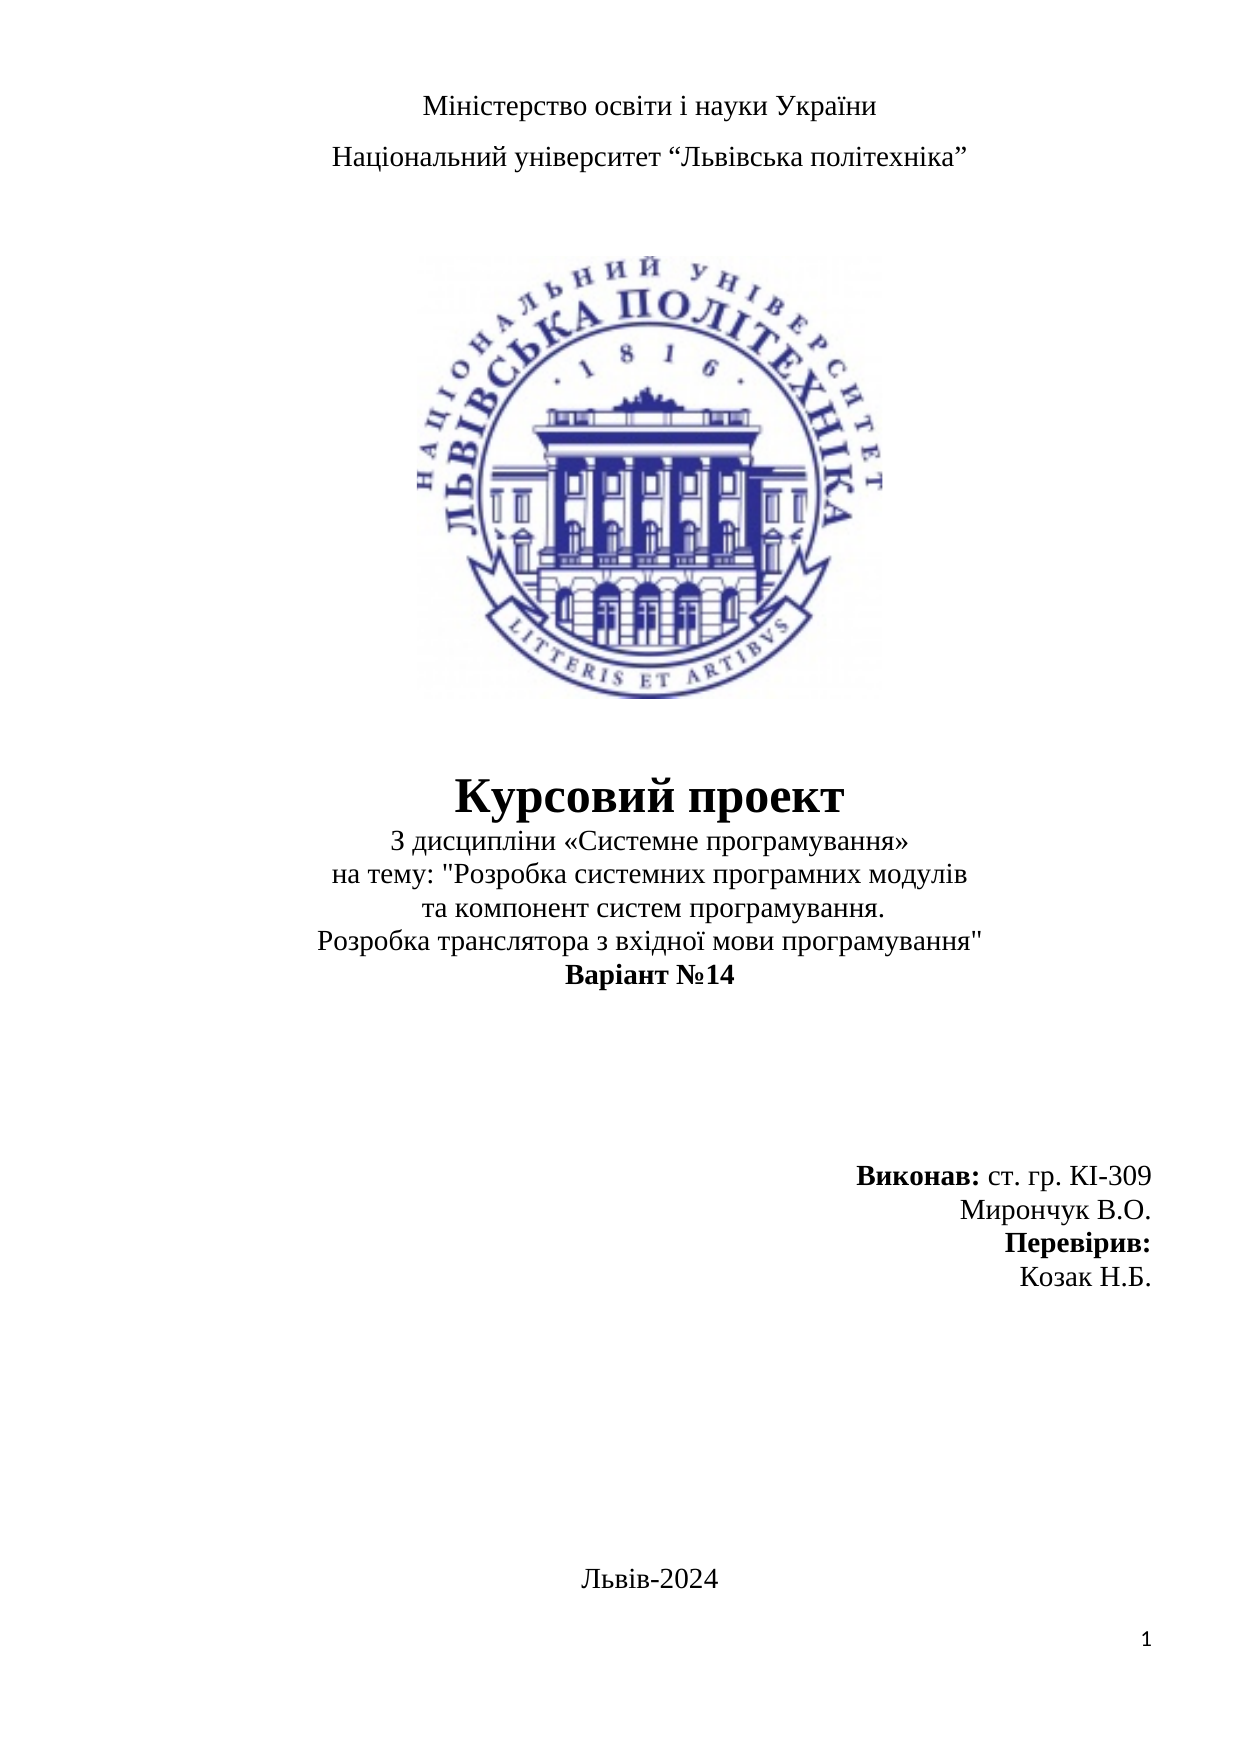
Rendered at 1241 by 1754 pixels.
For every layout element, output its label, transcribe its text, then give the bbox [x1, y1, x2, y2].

text Виконав: ст. гр. КІ-309 [148, 1158, 1152, 1192]
text Міністерство освіти і науки України [148, 88, 1152, 122]
text Львів-2024 [148, 1561, 1152, 1594]
text Національний університет “Львівська політехніка” [148, 139, 1152, 172]
text Розробка транслятора з вхідної мови програмування" [148, 923, 1152, 957]
text Мирончук В.О. [148, 1192, 1152, 1225]
text З дисципліни «Системне програмування» [148, 823, 1152, 856]
text Варіант №14 [148, 957, 1152, 991]
text на тему: "Розробка системних програмних модулів [148, 856, 1152, 890]
text Перевірив: [148, 1225, 1152, 1259]
text Курсовий проект [148, 765, 1152, 823]
text та компонент систем програмування. [148, 890, 1152, 923]
text Козак Н.Б. [148, 1259, 1152, 1292]
picture [416, 256, 883, 699]
